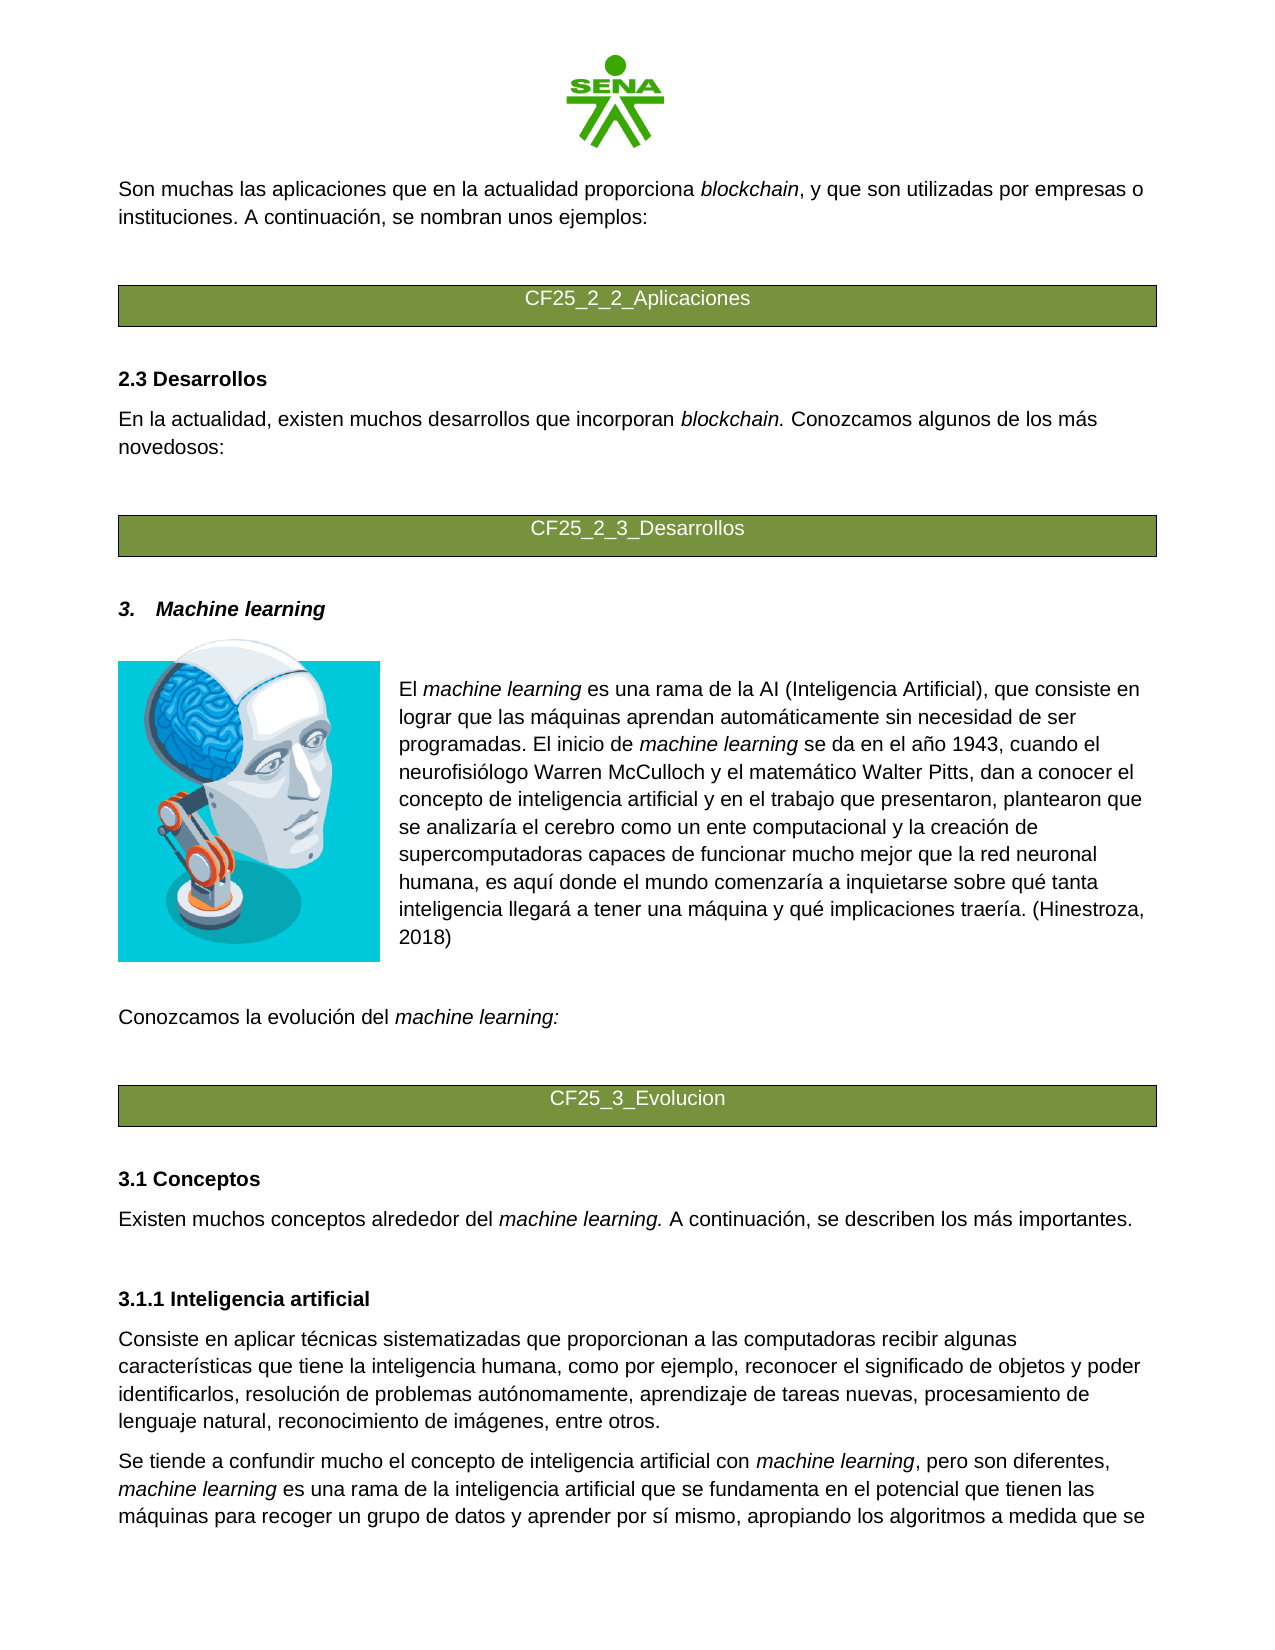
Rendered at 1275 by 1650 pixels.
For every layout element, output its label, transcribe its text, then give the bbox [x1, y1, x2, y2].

picture [566, 55, 664, 148]
text 3.1.1 Inteligencia artificial [118, 1287, 1157, 1311]
text 2.3 Desarrollos [118, 367, 1157, 391]
text En la actualidad, existen muchos desarrollos que incorporan blockchain. Conozcamos algunos de los más novedosos: [118, 407, 1157, 458]
list Machine learning [118, 597, 1157, 621]
text El machine learning es una rama de la AI (Inteligencia Artificial), que consiste en lograr que las máquinas aprendan automáticamente sin necesidad de ser programadas. El inicio de machine learning se da en el año 1943, cuando el neurofisiólogo Warren McCulloch y el matemático Walter Pitts, dan a conocer el concepto de inteligencia artificial y en el trabajo que presentaron, plantearon que se analizaría el cerebro como un ente computacional y la creación de supercomputadoras capaces de funcionar mucho mejor que la red neuronal humana, es aquí donde el mundo comenzaría a inquietarse sobre qué tanta inteligencia llegará a tener una máquina y qué implicaciones traería. (Hinestroza, 2018) [380, 677, 1157, 948]
text Existen muchos conceptos alrededor del machine learning. A continuación, se describen los más importantes. [118, 1207, 1157, 1231]
table_header CF25_3_Evolucion [119, 1086, 1156, 1126]
table_header CF25_2_3_Desarrollos [119, 516, 1156, 556]
table_header CF25_2_2_Aplicaciones [119, 286, 1156, 326]
text 3.1 Conceptos [118, 1167, 1157, 1191]
text Consiste en aplicar técnicas sistematizadas que proporcionan a las computadoras recibir algunas características que tiene la inteligencia humana, como por ejemplo, reconocer el significado de objetos y poder identificarlos, resolución de problemas autónomamente, aprendizaje de tareas nuevas, procesamiento de lenguaje natural, reconocimiento de imágenes, entre otros. [118, 1327, 1157, 1433]
picture [118, 638, 380, 962]
text Conozcamos la evolución del machine learning: [118, 1004, 1157, 1028]
text Son muchas las aplicaciones que en la actualidad proporciona blockchain, y que son utilizadas por empresas o instituciones. A continuación, se nombran unos ejemplos: [118, 177, 1157, 229]
